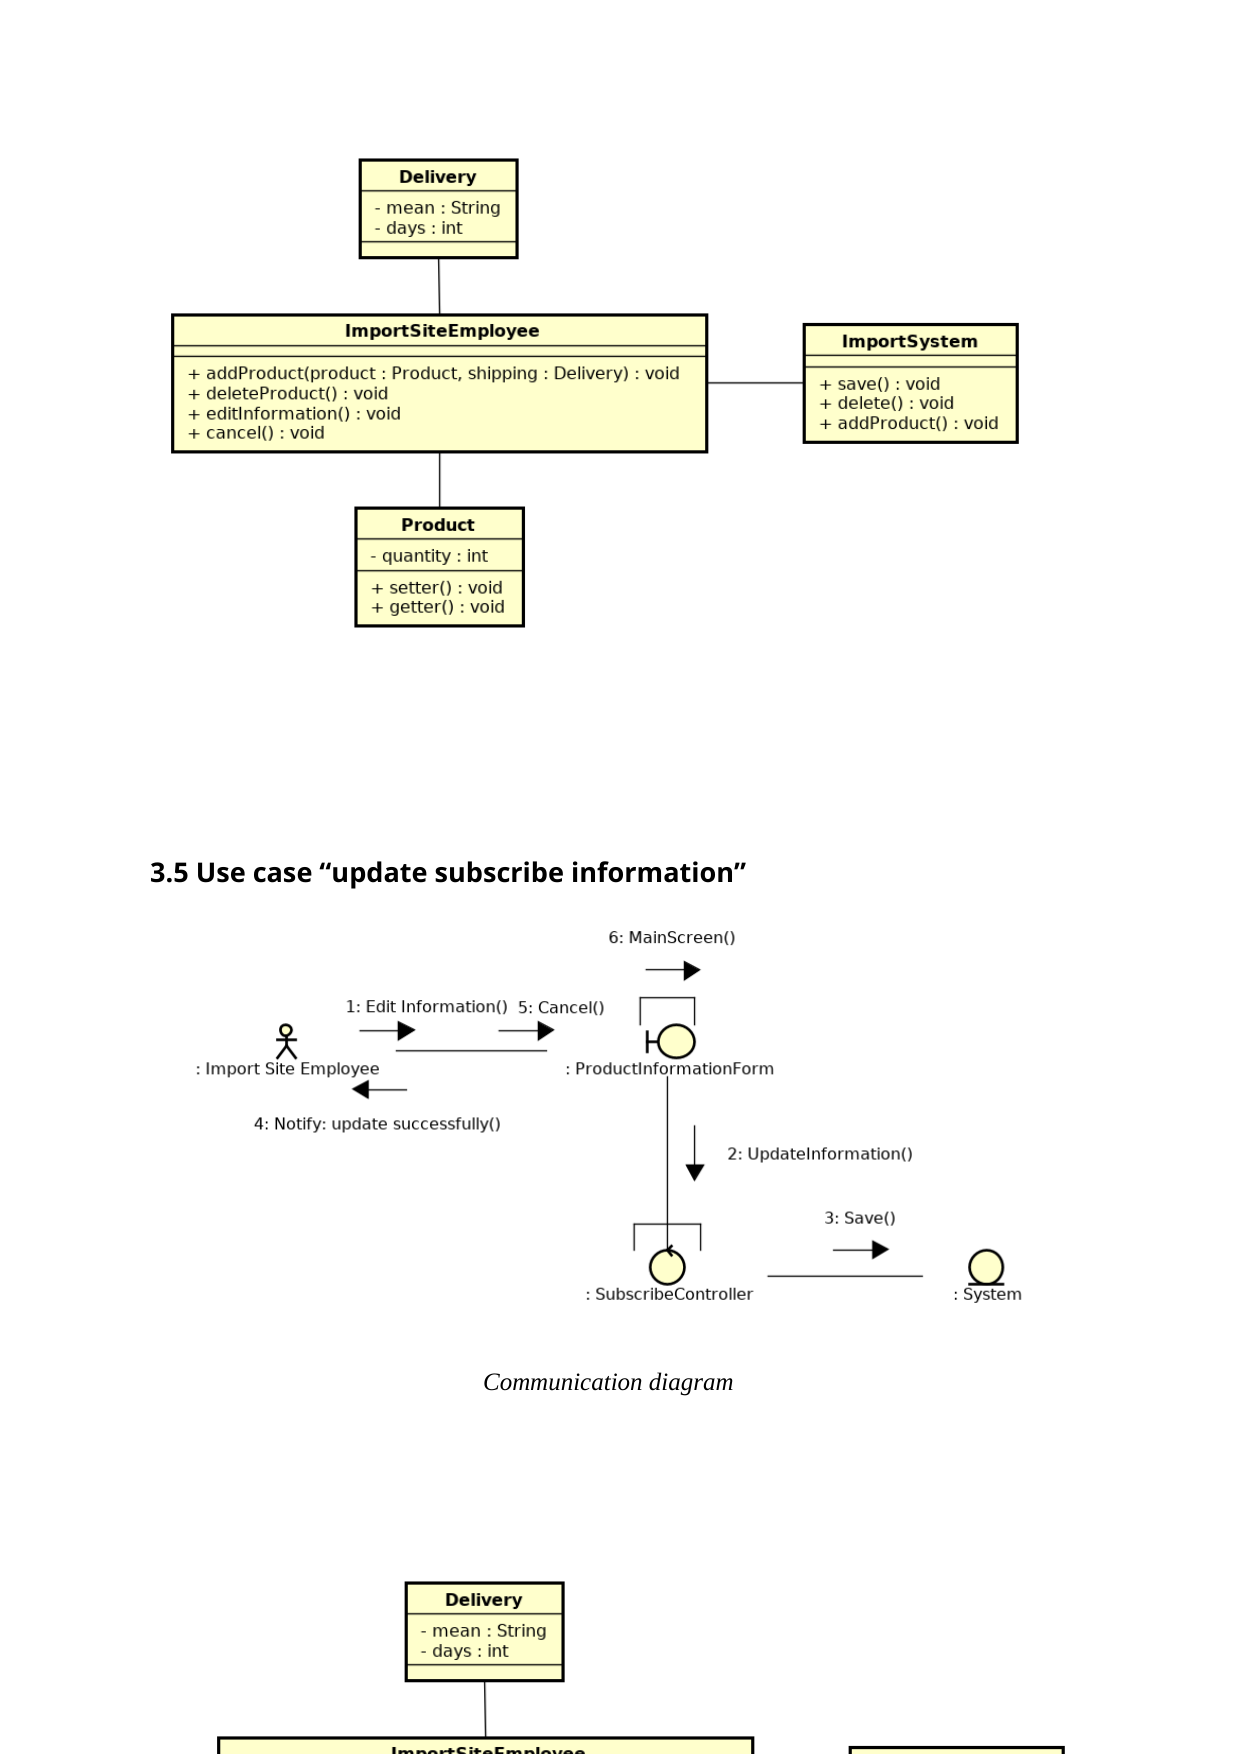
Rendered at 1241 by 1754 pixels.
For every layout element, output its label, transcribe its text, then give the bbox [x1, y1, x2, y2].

picture [150, 150, 1027, 652]
picture [169, 915, 1049, 1362]
picture [192, 1576, 1079, 1754]
text 3.5 Use case “update subscribe information” [150, 854, 1090, 891]
